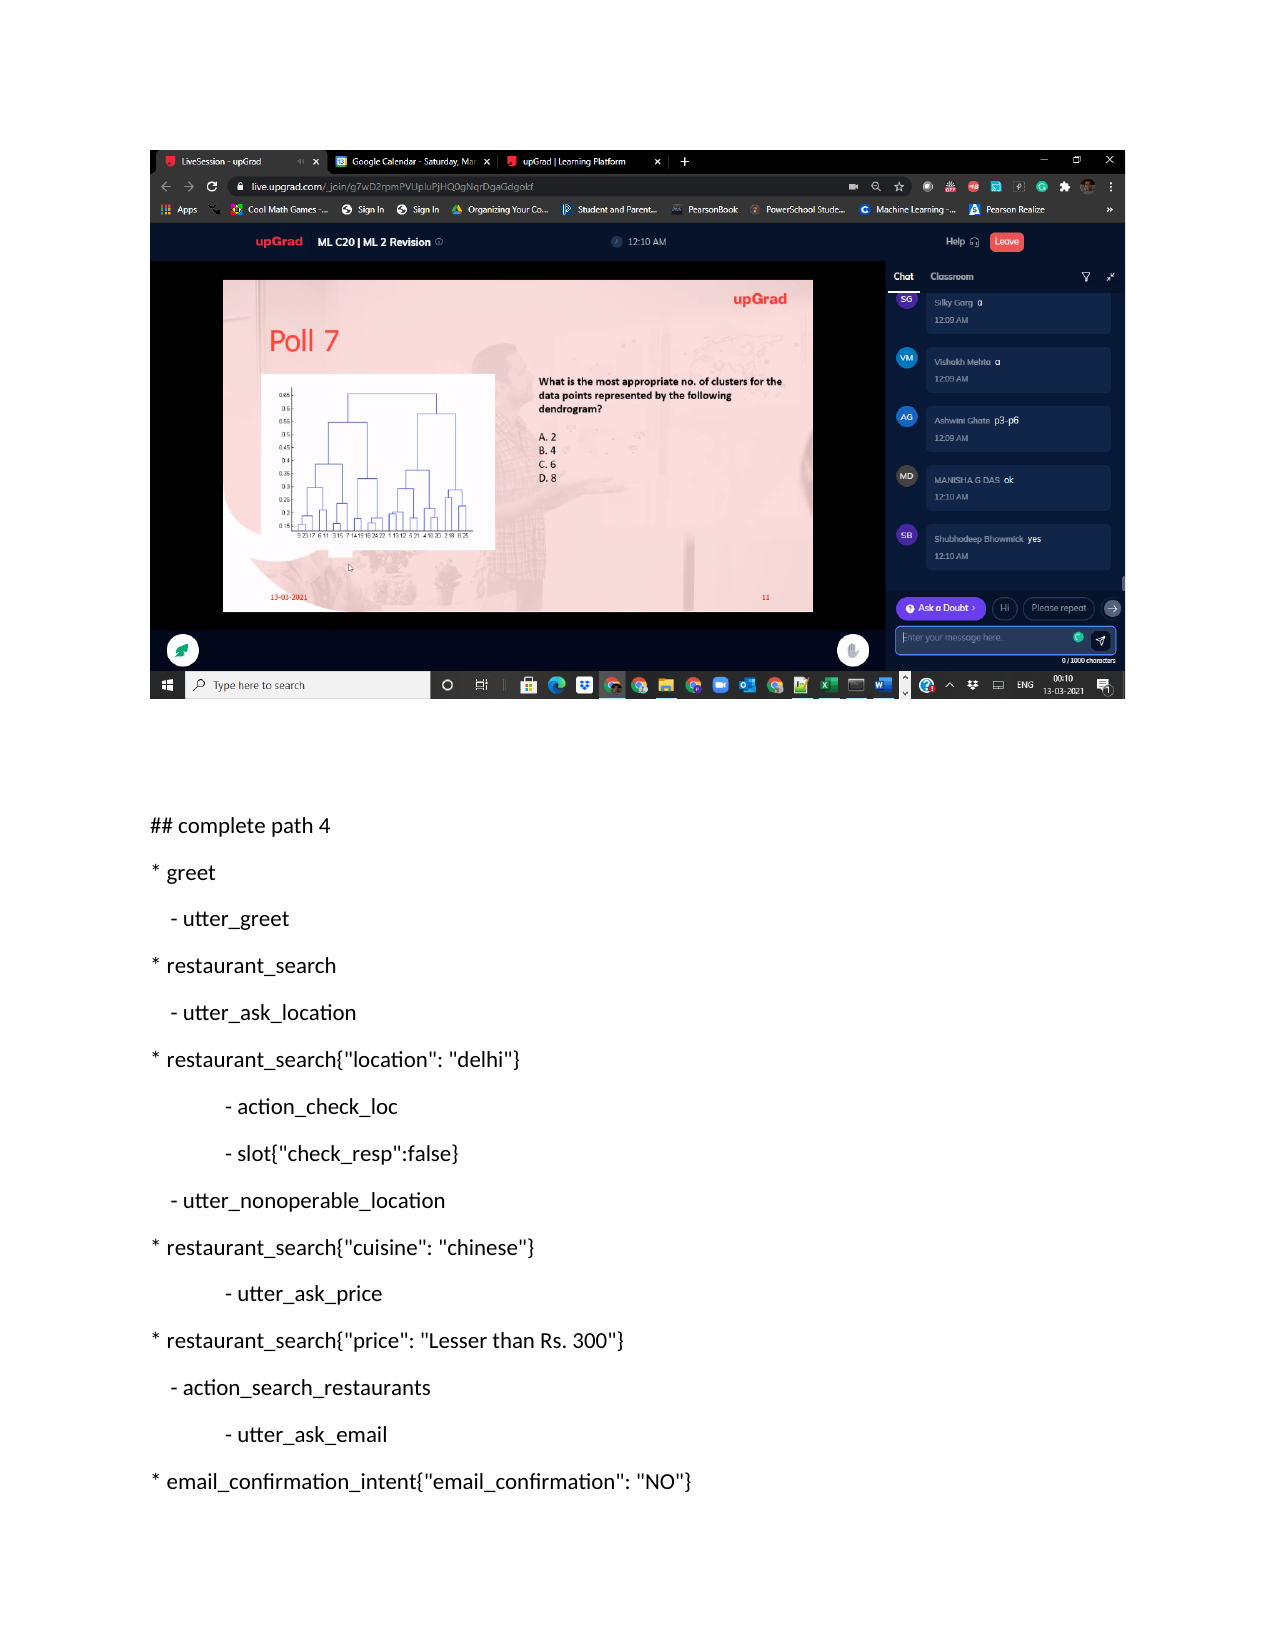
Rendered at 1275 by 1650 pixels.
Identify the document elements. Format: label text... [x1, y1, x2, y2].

text - utter_ask_price [150, 1279, 1125, 1307]
text * email_confirmation_intent{"email_confirmation": "NO"} [150, 1467, 1125, 1495]
text * greet [150, 858, 1125, 886]
text - action_check_loc [150, 1092, 1125, 1120]
text ## complete path 4 [150, 811, 1125, 839]
text - slot{"check_resp":false} [150, 1139, 1125, 1167]
text - utter_nonoperable_location [150, 1186, 1125, 1214]
text * restaurant_search{"location": "delhi"} [150, 1045, 1125, 1073]
text - action_search_restaurants [150, 1373, 1125, 1401]
text * restaurant_search{"price": "Lesser than Rs. 300"} [150, 1326, 1125, 1354]
text * restaurant_search [150, 951, 1125, 979]
text - utter_ask_email [150, 1420, 1125, 1448]
text * restaurant_search{"cuisine": "chinese"} [150, 1233, 1125, 1261]
text - utter_greet [150, 904, 1125, 932]
picture [150, 150, 1125, 699]
text - utter_ask_location [150, 998, 1125, 1026]
